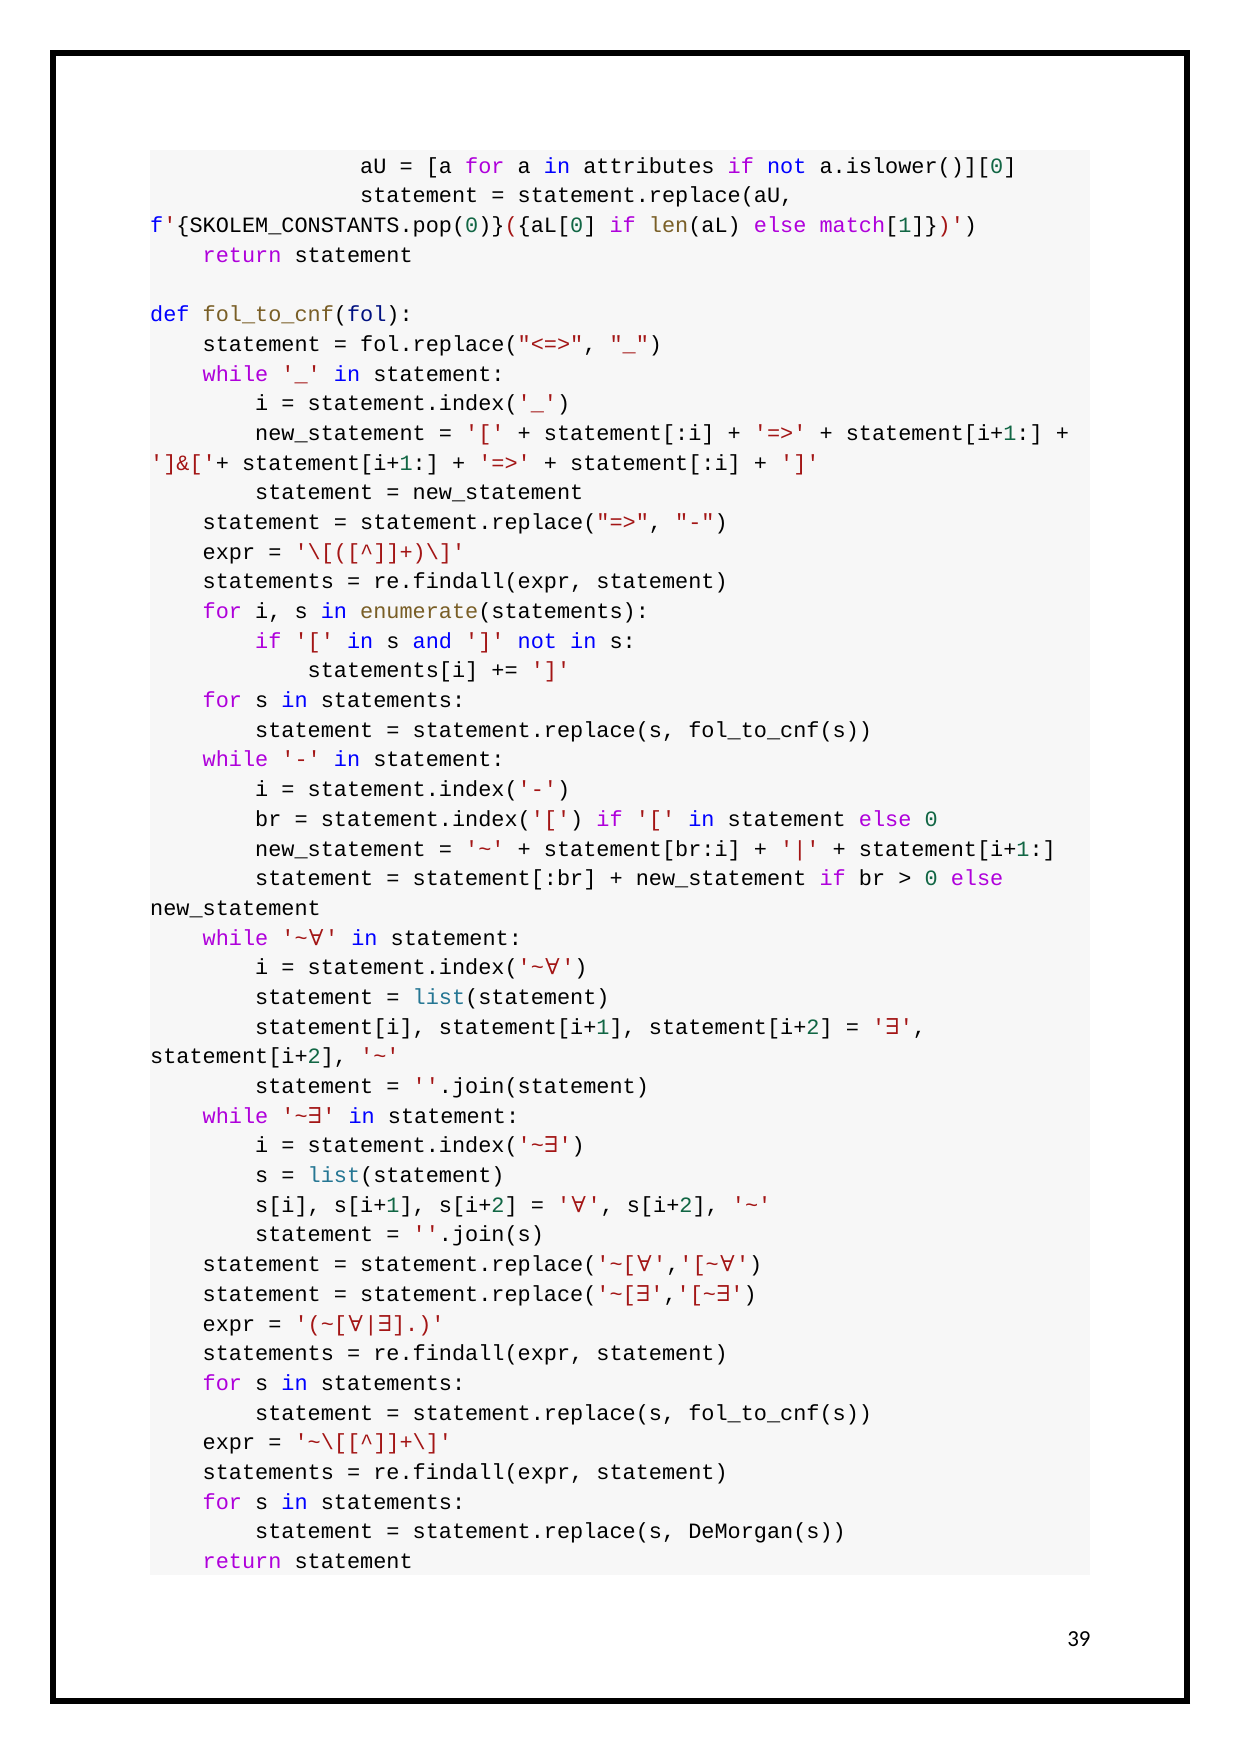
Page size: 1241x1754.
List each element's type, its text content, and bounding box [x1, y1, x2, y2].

text new_statement = '~' + statement[br:i] + '|' + statement[i+1:] [150, 833, 1090, 862]
text statement = statement.replace(aU, f'{SKOLEM_CONSTANTS.pop(0)}({aL[0] if len(aL) else match[1]})') [150, 180, 1090, 239]
text new_statement = '[' + statement[:i] + '=>' + statement[i+1:] + ']&['+ statement[i+1:] + '=>' + statement[:i] + ']' [150, 417, 1090, 477]
text statement = statement.replace(s, DeMorgan(s)) [150, 1516, 1090, 1545]
text statement = ''.join(s) [150, 1219, 1090, 1248]
text def fol_to_cnf(fol): [150, 298, 1090, 328]
text statement = statement.replace(s, fol_to_cnf(s)) [150, 714, 1090, 744]
text for i, s in enumerate(statements): [150, 595, 1090, 625]
text statement = statement.replace('~[∀','[~∀') [150, 1248, 1090, 1278]
text while '~∀' in statement: [150, 922, 1090, 952]
text expr = '~\[[^]]+\]' [150, 1427, 1090, 1456]
text s = list(statement) [150, 1159, 1090, 1189]
text while '_' in statement: [150, 358, 1090, 387]
text while '~∃' in statement: [150, 1100, 1090, 1130]
text statement = statement[:br] + new_statement if br > 0 else new_statement [150, 862, 1090, 922]
text statements = re.findall(expr, statement) [150, 566, 1090, 595]
text statements = re.findall(expr, statement) [150, 1456, 1090, 1486]
text i = statement.index('~∀') [150, 952, 1090, 981]
text for s in statements: [150, 1486, 1090, 1516]
text for s in statements: [150, 684, 1090, 714]
text statement = ''.join(statement) [150, 1070, 1090, 1100]
text statements = re.findall(expr, statement) [150, 1337, 1090, 1367]
text statement = statement.replace("=>", "-") [150, 506, 1090, 536]
text return statement [150, 1545, 1090, 1575]
text statement = statement.replace('~[∃','[~∃') [150, 1278, 1090, 1308]
text expr = '\[([^]]+)\]' [150, 536, 1090, 566]
text statement = statement.replace(s, fol_to_cnf(s)) [150, 1397, 1090, 1427]
text statement = fol.replace("<=>", "_") [150, 328, 1090, 358]
text s[i], s[i+1], s[i+2] = '∀', s[i+2], '~' [150, 1189, 1090, 1219]
text i = statement.index('_') [150, 387, 1090, 417]
text i = statement.index('-') [150, 773, 1090, 803]
text while '-' in statement: [150, 744, 1090, 773]
text statement = list(statement) [150, 981, 1090, 1011]
text br = statement.index('[') if '[' in statement else 0 [150, 803, 1090, 833]
text expr = '(~[∀|∃].)' [150, 1308, 1090, 1337]
text return statement [150, 239, 1090, 269]
text statements[i] += ']' [150, 655, 1090, 684]
text statement = new_statement [150, 477, 1090, 506]
text aU = [a for a in attributes if not a.islower()][0] [150, 150, 1090, 180]
text for s in statements: [150, 1367, 1090, 1397]
text statement[i], statement[i+1], statement[i+2] = '∃', statement[i+2], '~' [150, 1011, 1090, 1070]
text if '[' in s and ']' not in s: [150, 625, 1090, 655]
text i = statement.index('~∃') [150, 1130, 1090, 1159]
